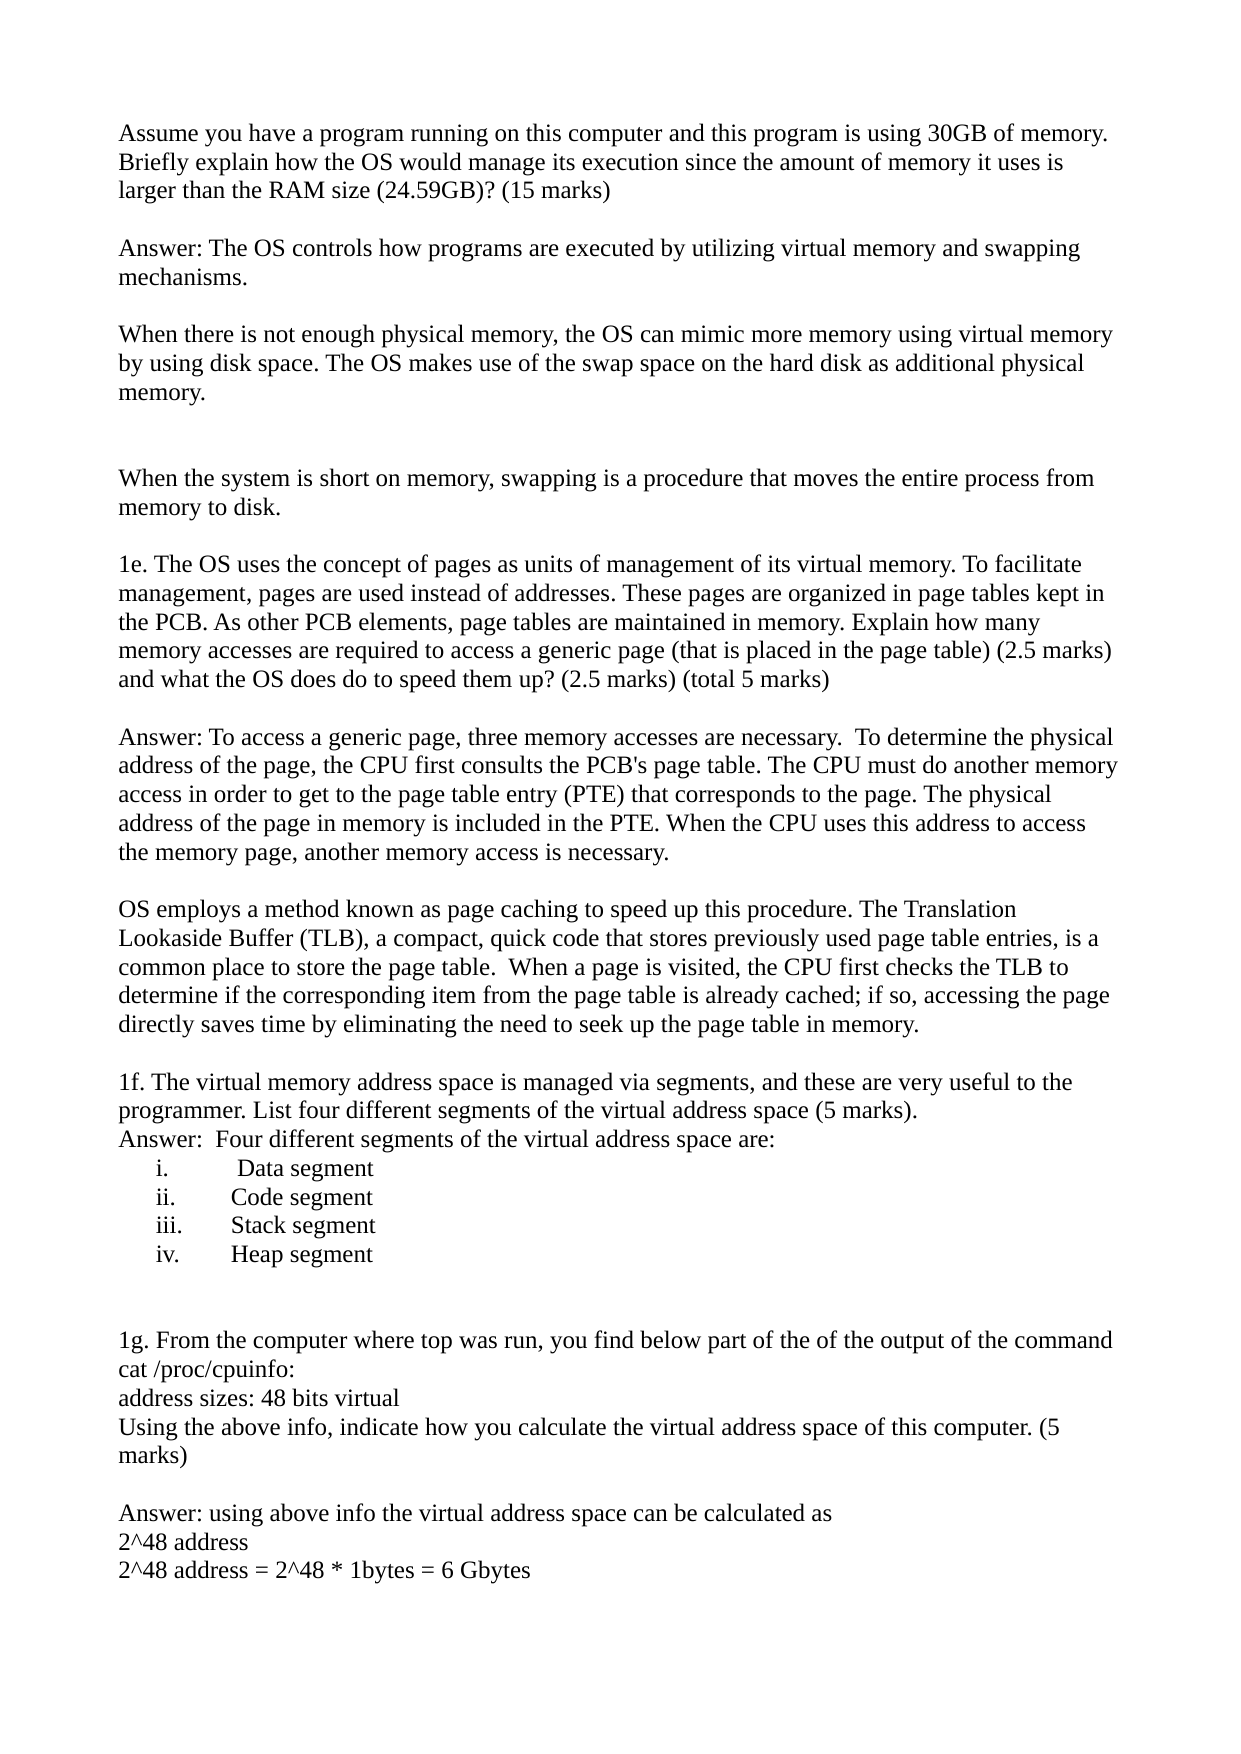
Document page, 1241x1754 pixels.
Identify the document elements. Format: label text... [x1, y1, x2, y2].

list Heap segment [156, 1239, 1122, 1268]
text address sizes: 48 bits virtual [118, 1383, 1122, 1412]
text 1f. The virtual memory address space is managed via segments, and these are very useful to the programmer. List four different segments of the virtual address space (5 marks). [118, 1067, 1122, 1124]
text Assume you have a program running on this computer and this program is using 30GB of memory. Briefly explain how the OS would manage its execution since the amount of memory it uses is larger than the RAM size (24.59GB)? (15 marks) [118, 118, 1122, 204]
text Answer: The OS controls how programs are executed by utilizing virtual memory and swapping mechanisms. [118, 233, 1122, 291]
text Answer: To access a generic page, three memory accesses are necessary. To determine the physical address of the page, the CPU first consults the PCB's page table. The CPU must do another memory access in order to get to the page table entry (PTE) that corresponds to the page. The physical address of the page in memory is included in the PTE. When the CPU uses this address to access the memory page, another memory access is necessary. [118, 722, 1122, 866]
text When the system is short on memory, swapping is a procedure that moves the entire process from memory to disk. [118, 463, 1122, 521]
text 1g. From the computer where top was run, you find below part of the of the output of the command cat /proc/cpuinfo: [118, 1326, 1122, 1383]
text 1e. The OS uses the concept of pages as units of management of its virtual memory. To facilitate management, pages are used instead of addresses. These pages are organized in page tables kept in the PCB. As other PCB elements, page tables are maintained in memory. Explain how many memory accesses are required to access a generic page (that is placed in the page table) (2.5 marks) and what the OS does do to speed them up? (2.5 marks) (total 5 marks) [118, 549, 1122, 693]
list Data segment [156, 1153, 1122, 1182]
text OS employs a method known as page caching to speed up this procedure. The Translation Lookaside Buffer (TLB), a compact, quick code that stores previously used page table entries, is a common place to store the page table. When a page is visited, the CPU first checks the TLB to determine if the corresponding item from the page table is already cached; if so, accessing the page directly saves time by eliminating the need to seek up the page table in memory. [118, 894, 1122, 1038]
text When there is not enough physical memory, the OS can mimic more memory using virtual memory by using disk space. The OS makes use of the swap space on the hard disk as additional physical memory. [118, 319, 1122, 406]
text 2^48 address = 2^48 * 1bytes = 6 Gbytes [118, 1556, 1122, 1584]
list Stack segment [156, 1211, 1122, 1239]
list Code segment [156, 1182, 1122, 1211]
text Using the above info, indicate how you calculate the virtual address space of this computer. (5 marks) [118, 1412, 1122, 1469]
text Answer: Four different segments of the virtual address space are: [118, 1124, 1122, 1153]
text 2^48 address [118, 1527, 1122, 1556]
text Answer: using above info the virtual address space can be calculated as [118, 1498, 1122, 1527]
